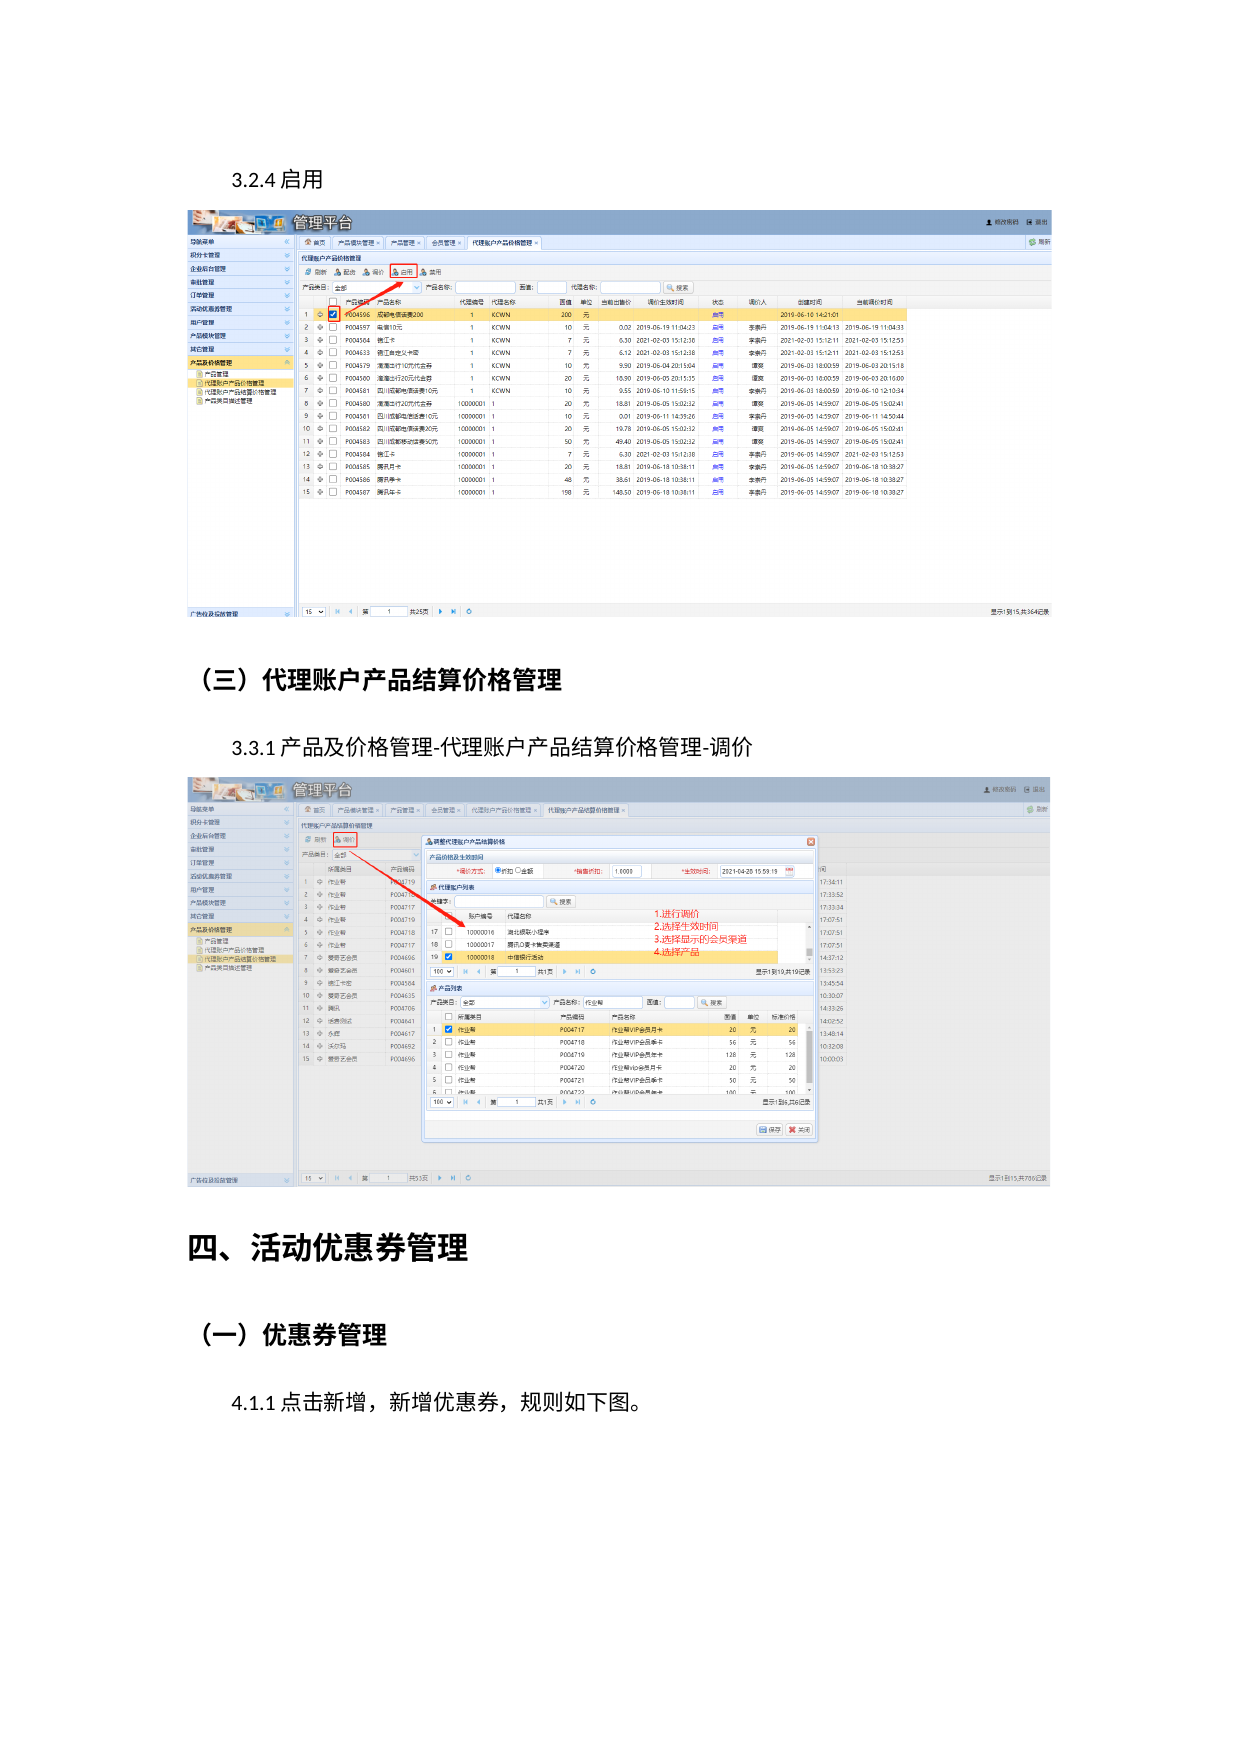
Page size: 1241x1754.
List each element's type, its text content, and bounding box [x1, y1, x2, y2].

list 活动优惠券管理 [187, 1213, 1053, 1278]
picture [187, 210, 1052, 617]
text 4.1.1点击新增，新增优惠券，规则如下图。 [187, 1384, 1053, 1417]
text 3.3.1产品及价格管理-代理账户产品结算价格管理-调价 [187, 729, 1053, 762]
list （一）优惠券管理 [187, 1301, 1053, 1366]
list （三）代理账户产品结算价格管理 [187, 646, 1053, 711]
picture [187, 777, 1050, 1187]
text 3.2.4启用 [187, 162, 1053, 194]
